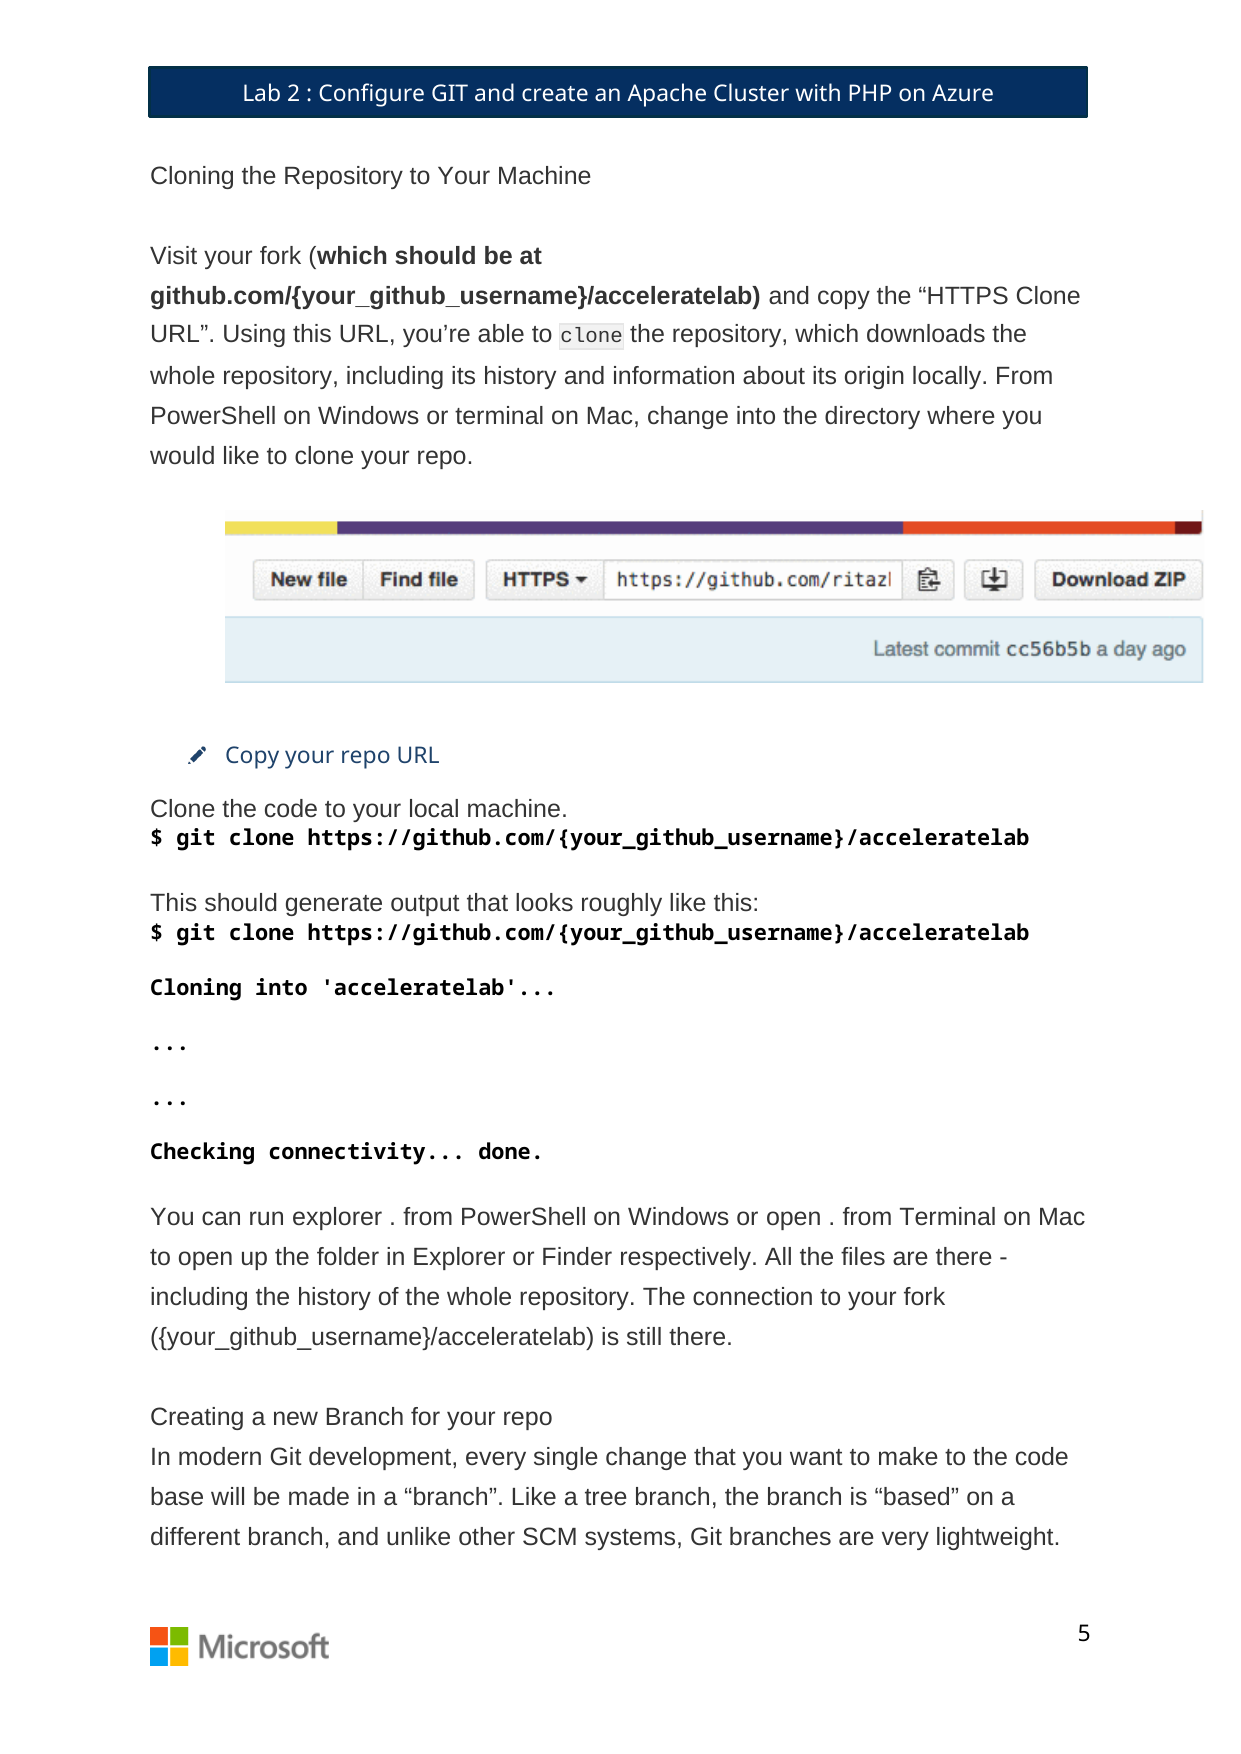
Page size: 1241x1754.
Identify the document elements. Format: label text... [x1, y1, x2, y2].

text Creating a new Branch for your repo [150, 1391, 1090, 1431]
text $ git clone https://github.com/{your_github_username}/acceleratelab [150, 917, 1090, 947]
text Visit your fork (which should be at github.com/{your_github_username}/acceleratelab) and copy the “HTTPS Clone URL”. Using this URL, you’re able to clone the repository, which downloads the whole repository, including its history and information about its origin locally. From PowerShell on Windows or terminal on Mac, change into the directory where you would like to clone your repo. [150, 230, 1090, 470]
text You can run explorer . from PowerShell on Windows or open . from Terminal on Mac to open up the folder in Explorer or Finder respectively. All the files are there - including the history of the whole repository. The connection to your fork ({your_github_username}/acceleratelab) is still there. [150, 1191, 1090, 1351]
picture [225, 510, 1205, 683]
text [150, 1431, 1090, 1551]
picture [150, 1627, 330, 1666]
text Clone the code to your local machine. [150, 782, 1090, 822]
text This should generate output that looks roughly like this: [150, 877, 1090, 917]
text Cloning into 'acceleratelab'... [150, 972, 1090, 1002]
text ... [150, 1027, 1090, 1057]
picture [188, 746, 206, 764]
text Copy your repo URL [187, 739, 1090, 770]
text Cloning the Repository to Your Machine [150, 150, 1090, 190]
text $ git clone https://github.com/{your_github_username}/acceleratelab [150, 822, 1090, 852]
text ... [150, 1082, 1090, 1111]
text Checking connectivity... done. [150, 1136, 1090, 1166]
